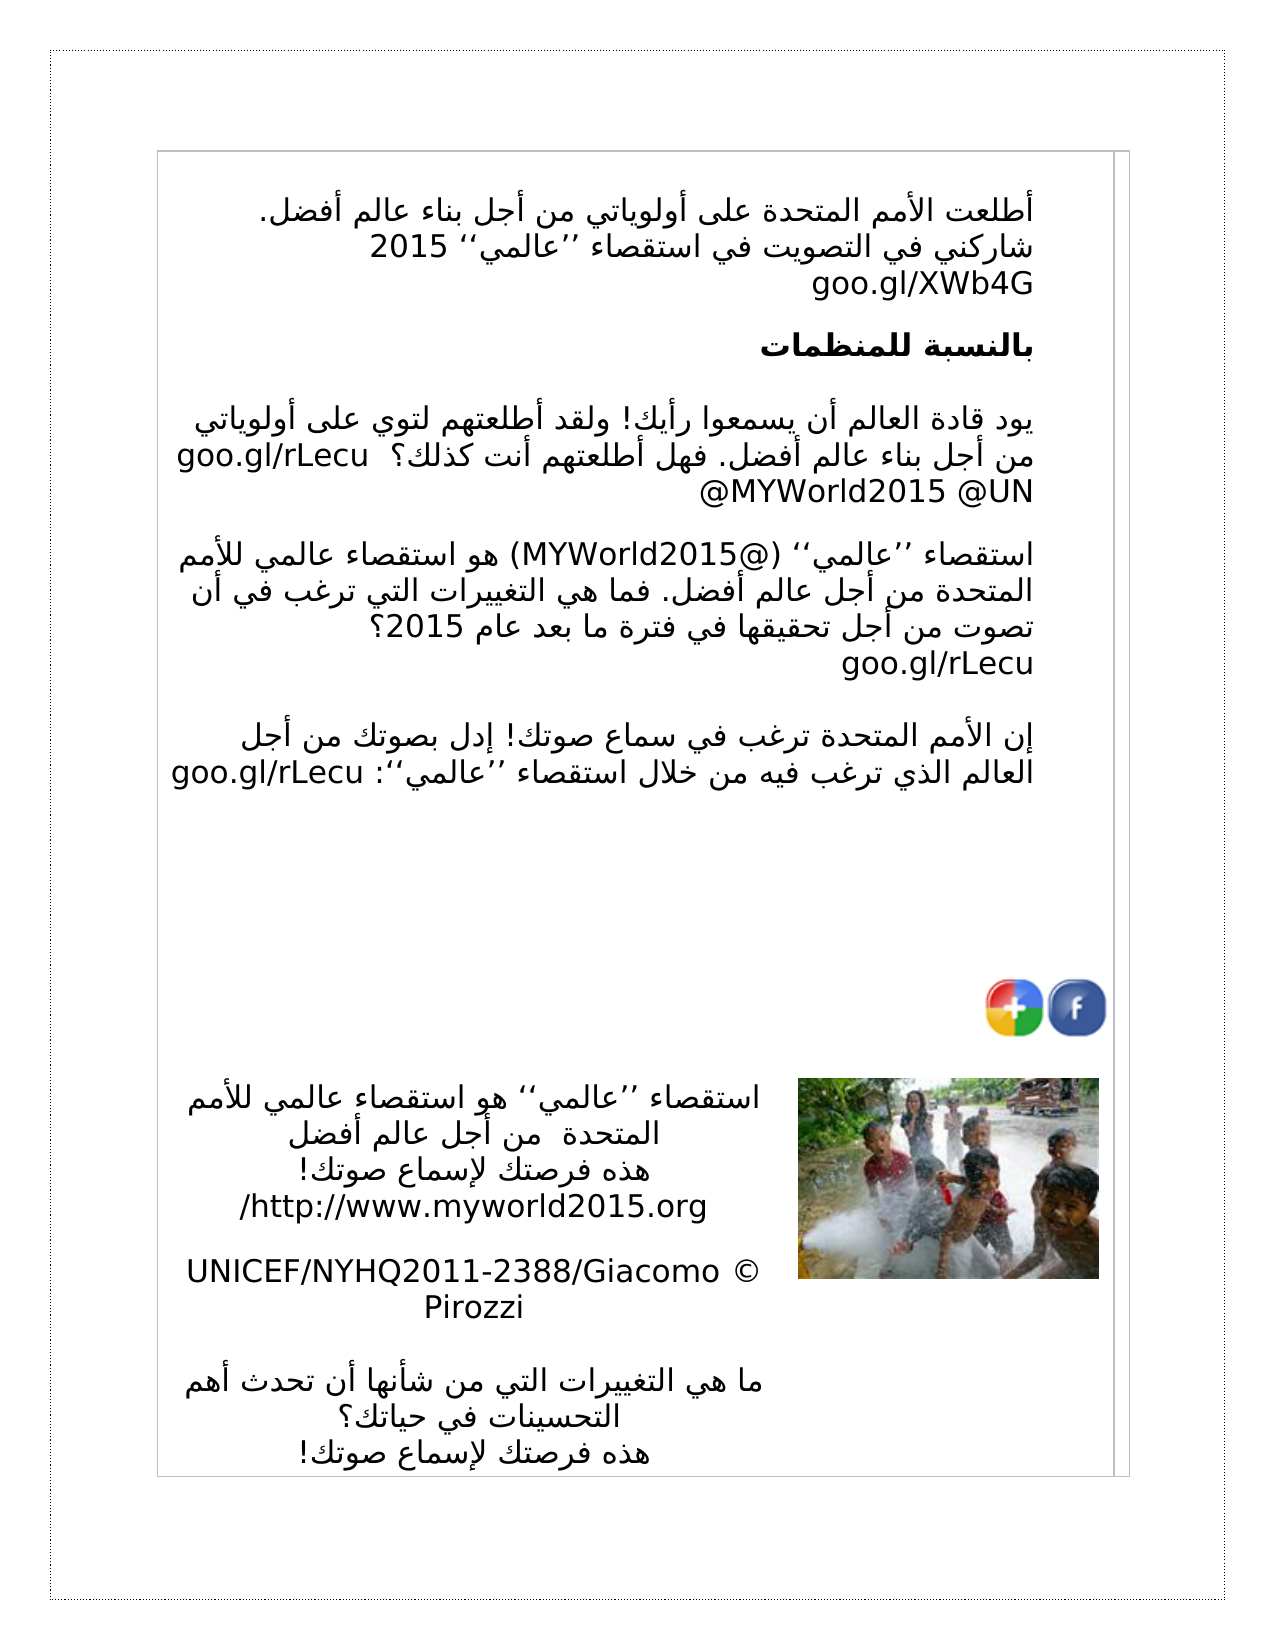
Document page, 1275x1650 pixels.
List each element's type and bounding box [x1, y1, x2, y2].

table_cell [1115, 152, 1129, 1476]
table_cell [158, 152, 1113, 1476]
picture [798, 1078, 1099, 1279]
picture [984, 972, 1110, 1043]
